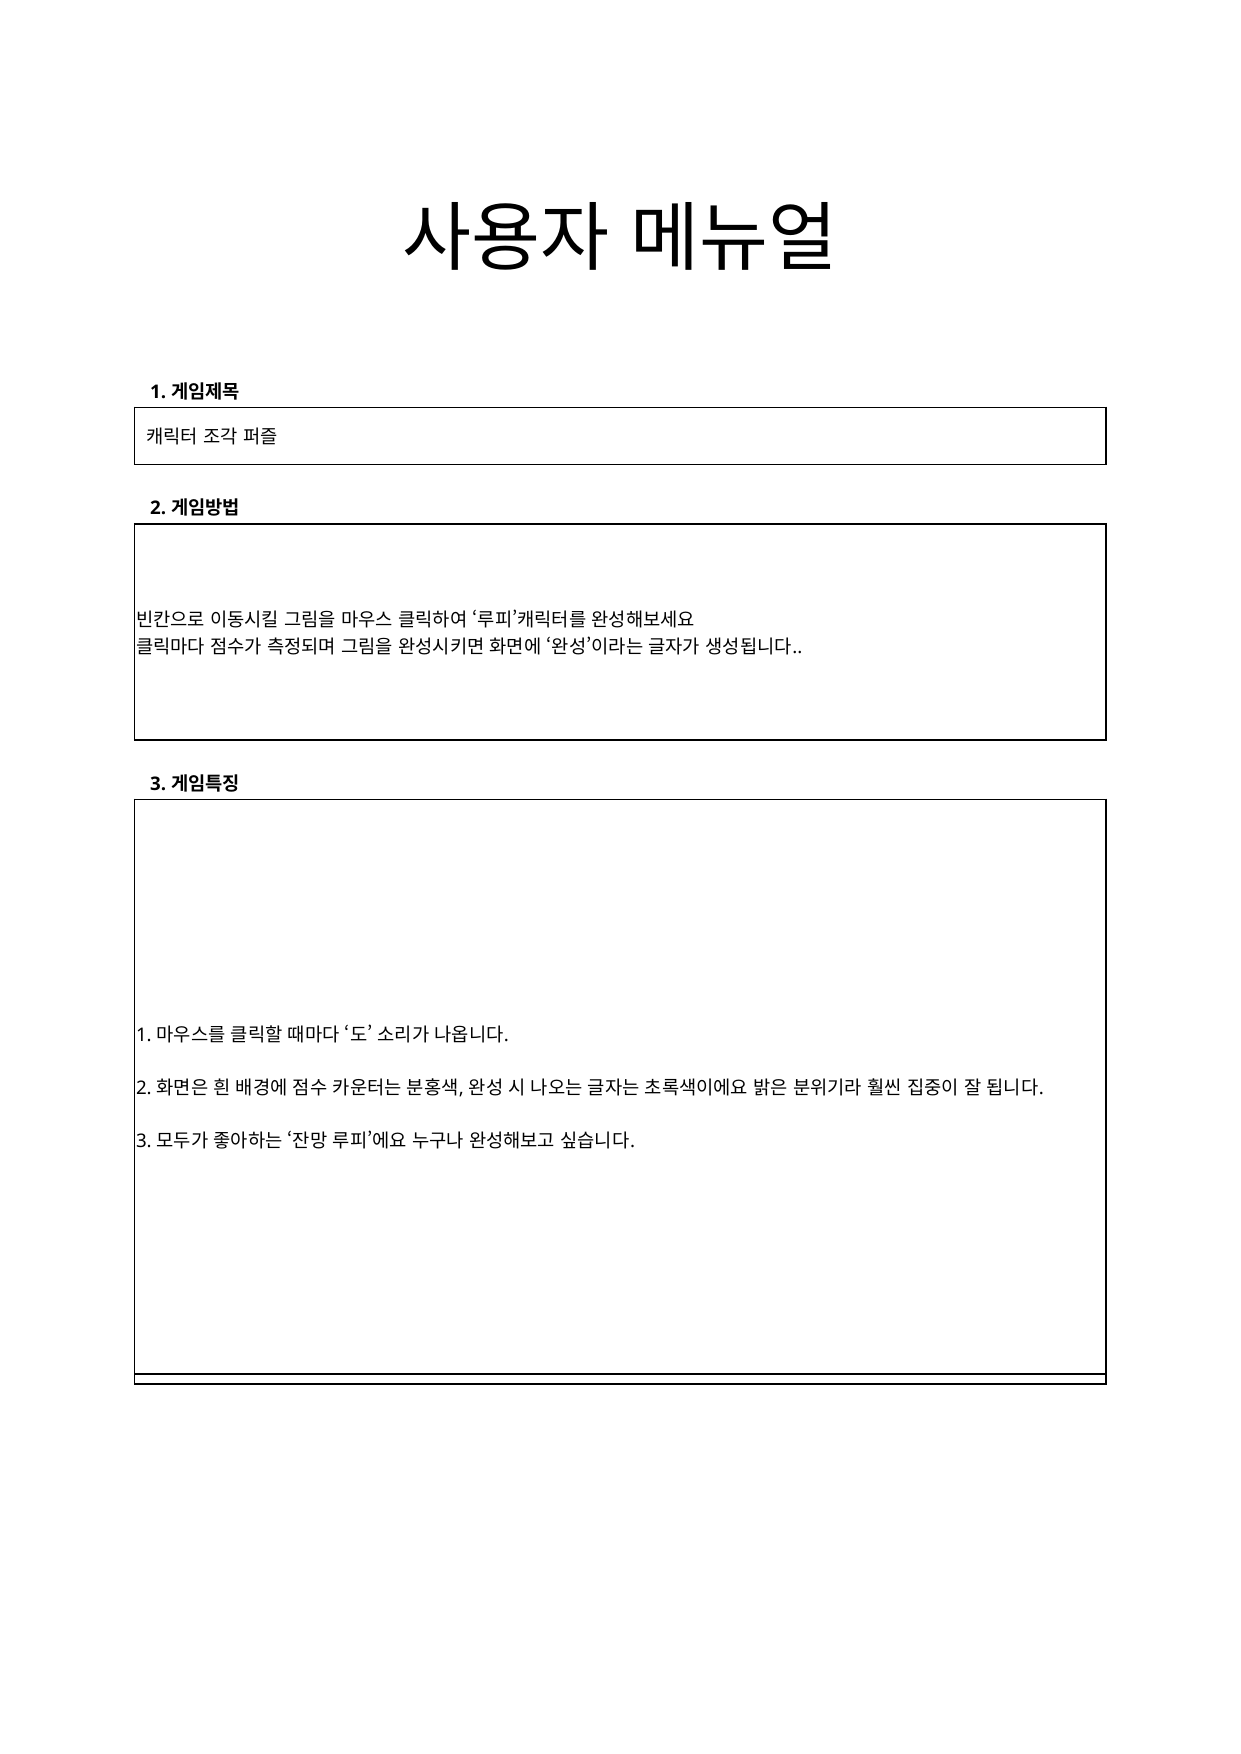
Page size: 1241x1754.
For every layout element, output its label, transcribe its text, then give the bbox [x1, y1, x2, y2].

text 1. 게임제목 [150, 377, 1090, 404]
table_cell [135, 1375, 1105, 1383]
text 사용자 메뉴얼 [150, 177, 1090, 286]
table_header 빈칸으로 이동시킬 그림을 마우스 클릭하여 ‘루피’캐릭터를 완성해보세요 클릭마다 점수가 측정되며 그림을 완성시키면 화면에 ‘완성’이라는 글자가 생성됩니다.. [135, 525, 1105, 739]
table_header 캐릭터 조각 퍼즐 [135, 408, 1105, 463]
text 2. 게임방법 [150, 493, 1090, 520]
text 3. 게임특징 [150, 768, 1090, 796]
table_header 1. 마우스를 클릭할 때마다 ‘도’ 소리가 나옵니다. 2. 화면은 흰 배경에 점수 카운터는 분홍색, 완성 시 나오는 글자는 초록색이에요 밝은 분위기라 훨씬 집중이 잘 됩니다. 3. 모두가 좋아하는 ‘잔망 루피’에요 누구나 완성해보고 싶습니다. [135, 800, 1105, 1373]
